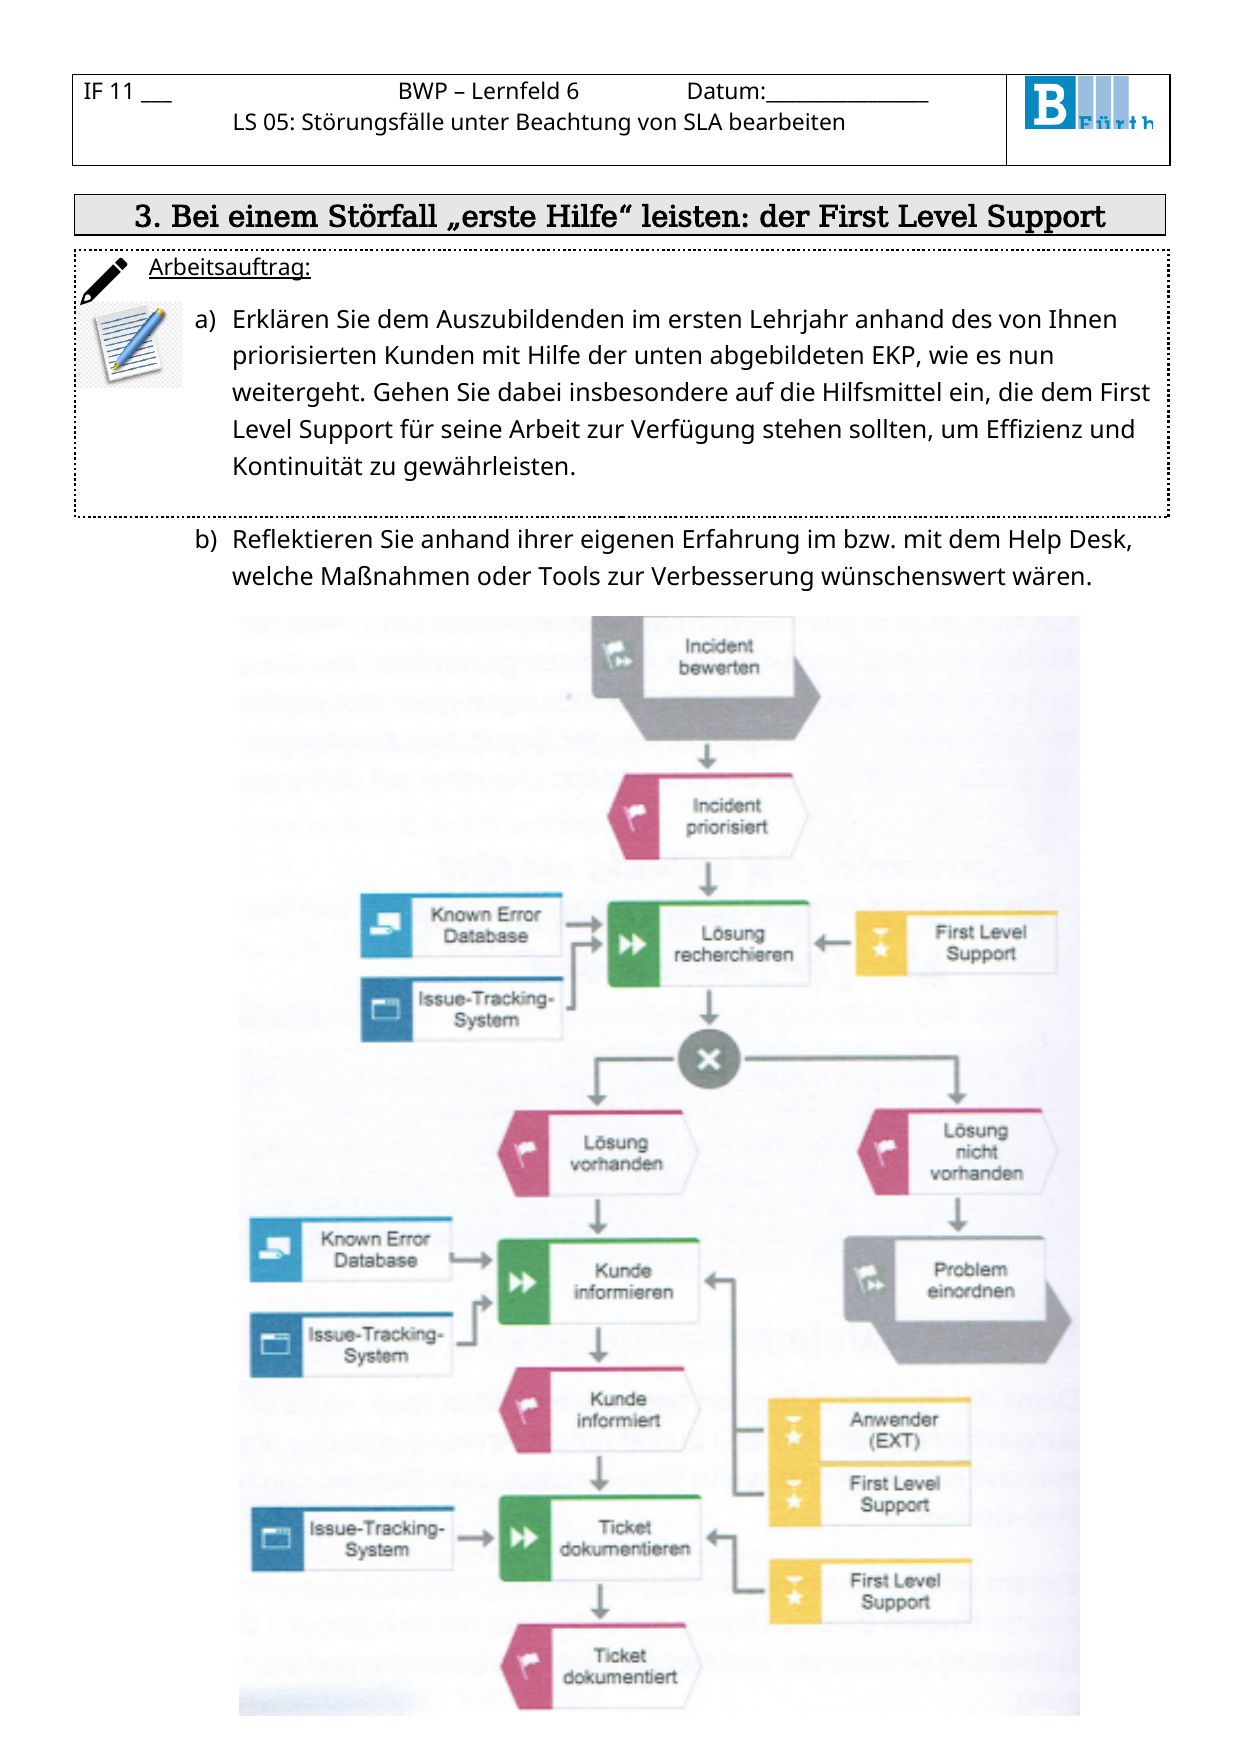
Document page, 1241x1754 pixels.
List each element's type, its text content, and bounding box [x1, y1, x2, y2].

list Reflektieren Sie anhand ihrer eigenen Erfahrung im bzw. mit dem Help Desk, welche Maßnahmen oder Tools zur Verbesserung wünschenswert wären. [194, 522, 1165, 593]
picture [75, 253, 183, 388]
list Erklären Sie dem Auszubildenden im ersten Lehrjahr anhand des von Ihnen priorisierten Kunden mit Hilfe der unten abgebildeten EKP, wie es nun weitergeht. Gehen Sie dabei insbesondere auf die Hilfsmittel ein, die dem First Level Support für seine Arbeit zur Verfügung stehen sollten, um Effizienz und Kontinuität zu gewährleisten. [194, 301, 1165, 482]
text 3. Bei einem Störfall „erste Hilfe“ leisten: der First Level Support [75, 195, 1165, 234]
text Arbeitsauftrag: [75, 251, 1165, 282]
picture [1035, 84, 1066, 124]
picture [1076, 75, 1153, 129]
picture [239, 616, 1081, 1716]
